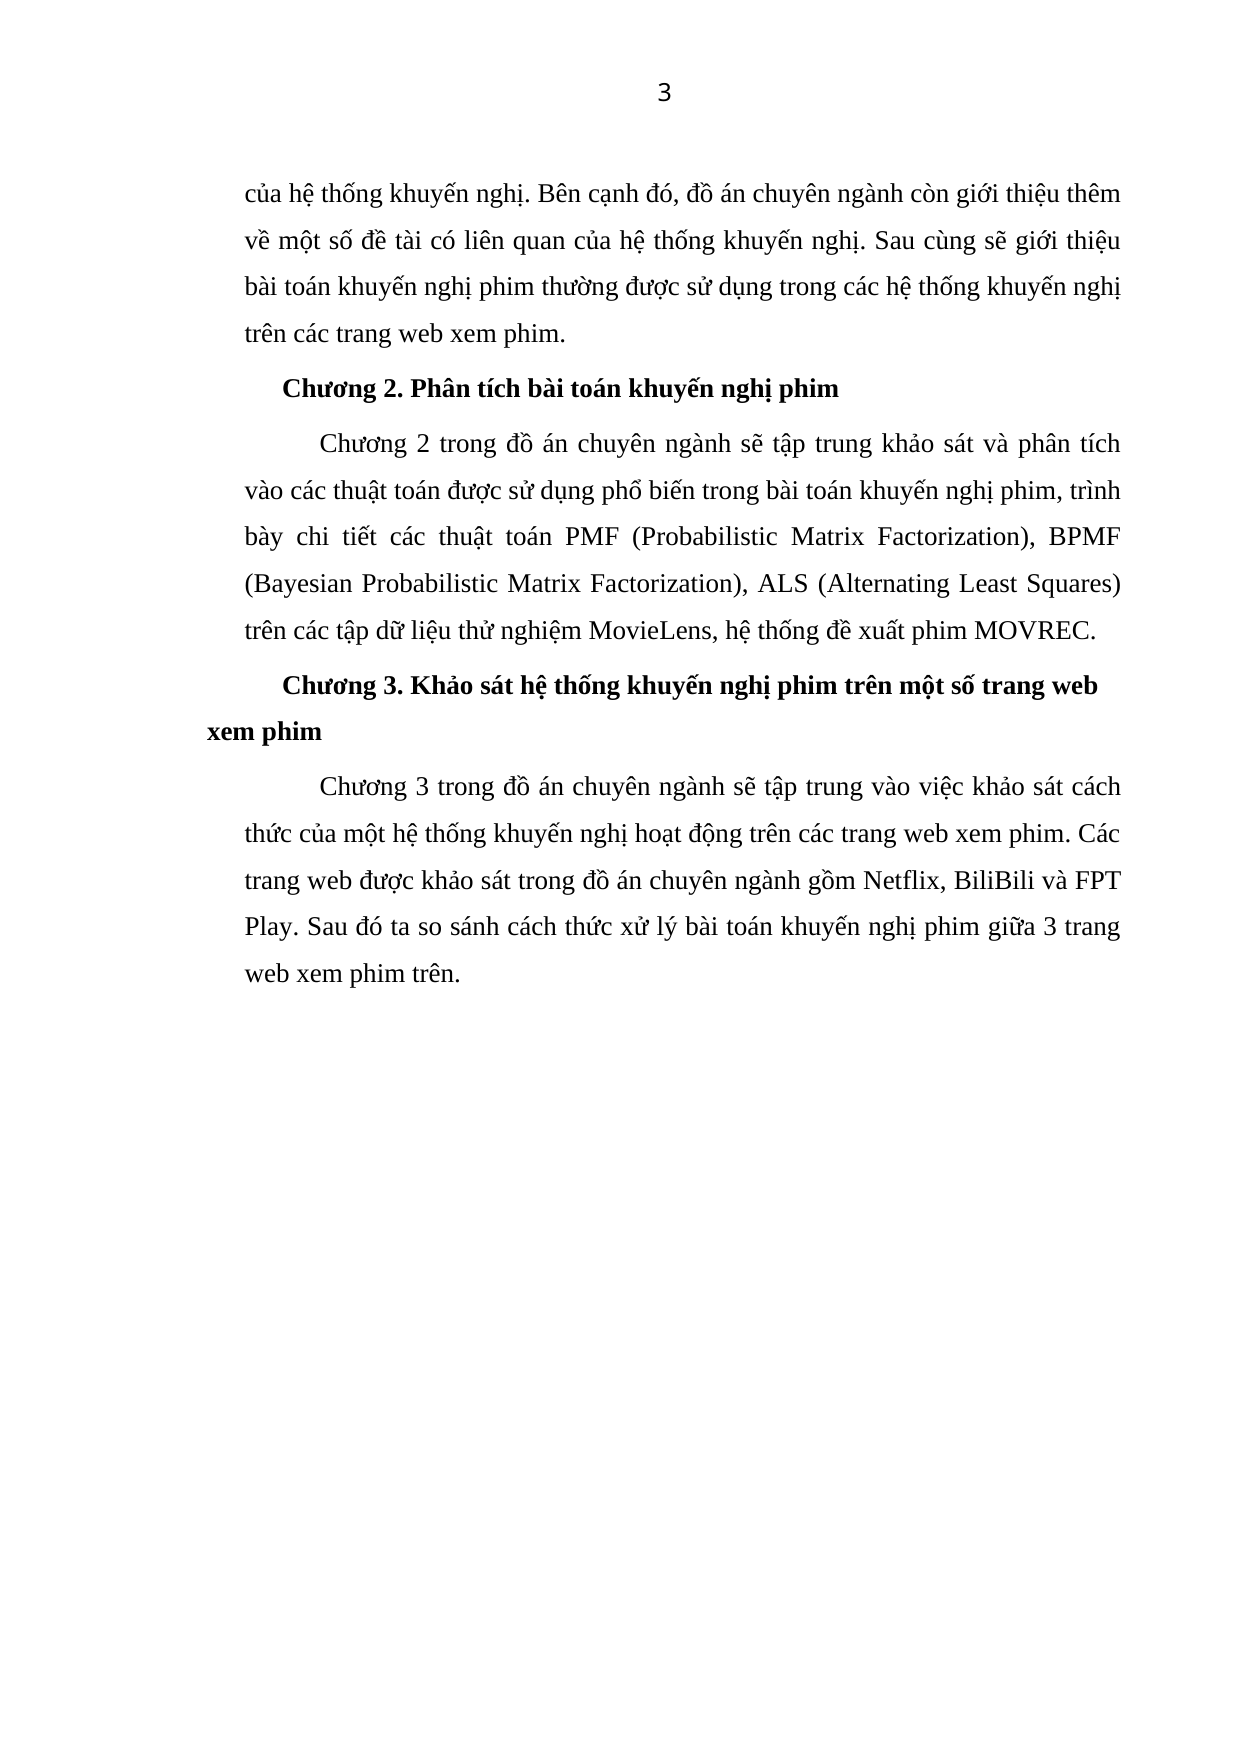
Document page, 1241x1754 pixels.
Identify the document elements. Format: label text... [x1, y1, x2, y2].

text Chương 2. Phân tích bài toán khuyến nghị phim [207, 372, 1122, 403]
text Chương 3. Khảo sát hệ thống khuyến nghị phim trên một số trang web xem phim [207, 669, 1122, 747]
text Chương 3 trong đồ án chuyên ngành sẽ tập trung vào việc khảo sát cách thức của một hệ thống khuyến nghị hoạt động trên các trang web xem phim. Các trang web được khảo sát trong đồ án chuyên ngành gồm Netflix, BiliBili và FPT Play. Sau đó ta so sánh cách thức xử lý bài toán khuyến nghị phim giữa 3 trang web xem phim trên. [244, 771, 1122, 988]
text Chương 2 trong đồ án chuyên ngành sẽ tập trung khảo sát và phân tích vào các thuật toán được sử dụng phổ biến trong bài toán khuyến nghị phim, trình bày chi tiết các thuật toán PMF (Probabilistic Matrix Factorization), BPMF (Bayesian Probabilistic Matrix Factorization), ALS (Alternating Least Squares) trên các tập dữ liệu thử nghiệm MovieLens, hệ thống đề xuất phim MOVREC. [244, 427, 1122, 645]
